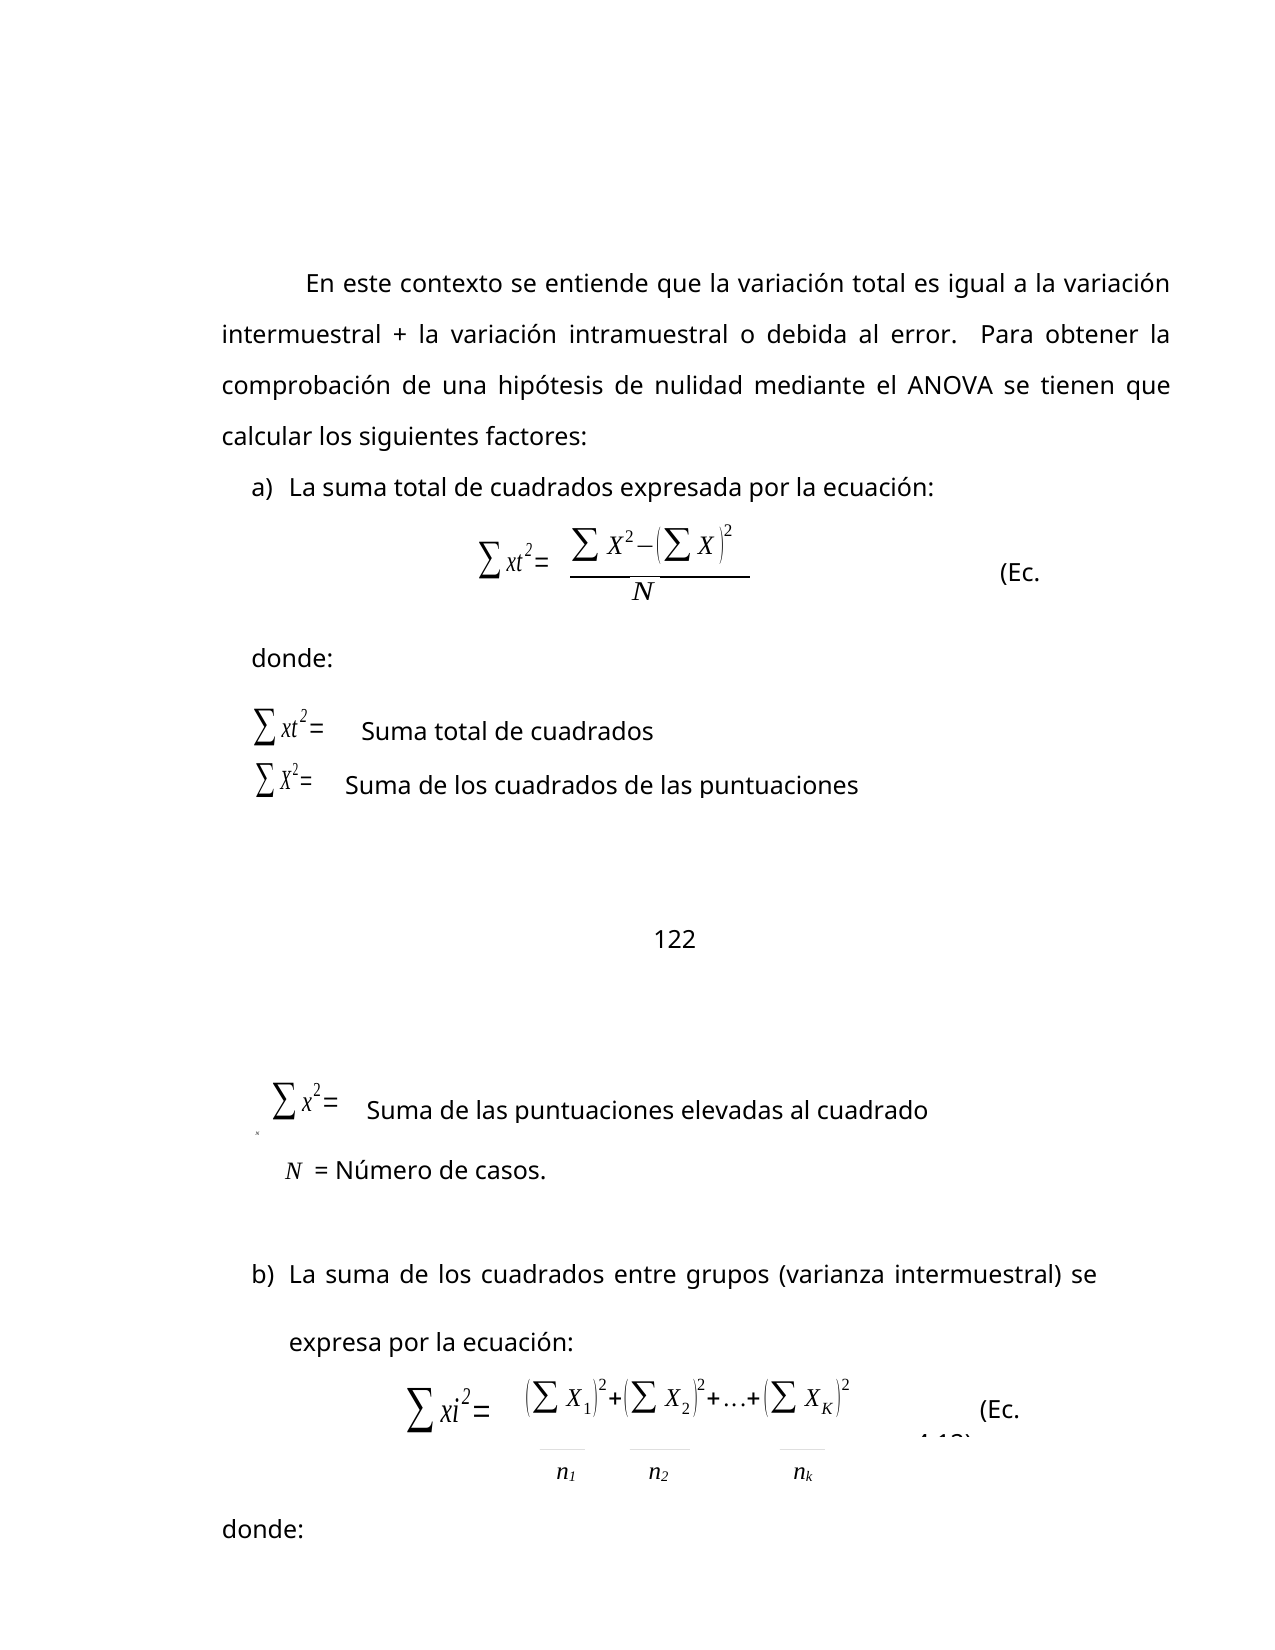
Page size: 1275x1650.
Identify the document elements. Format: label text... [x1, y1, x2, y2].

text donde: [222, 1512, 1098, 1546]
list La suma de los cuadrados entre grupos (varianza intermuestral) se expresa por la ecuación: [251, 1257, 1098, 1359]
text 122 [251, 922, 1098, 956]
list La suma total de cuadrados expresada por la ecuación: [251, 470, 1098, 504]
subtitle En este contexto se entiende que la variación total es igual a la variación intermuestral + la variación intramuestral o debida al error. Para obtener la comprobación de una hipótesis de nulidad mediante el ANOVA se tienen que calcular los siguientes factores: [221, 266, 1172, 453]
text donde: [251, 641, 1098, 675]
